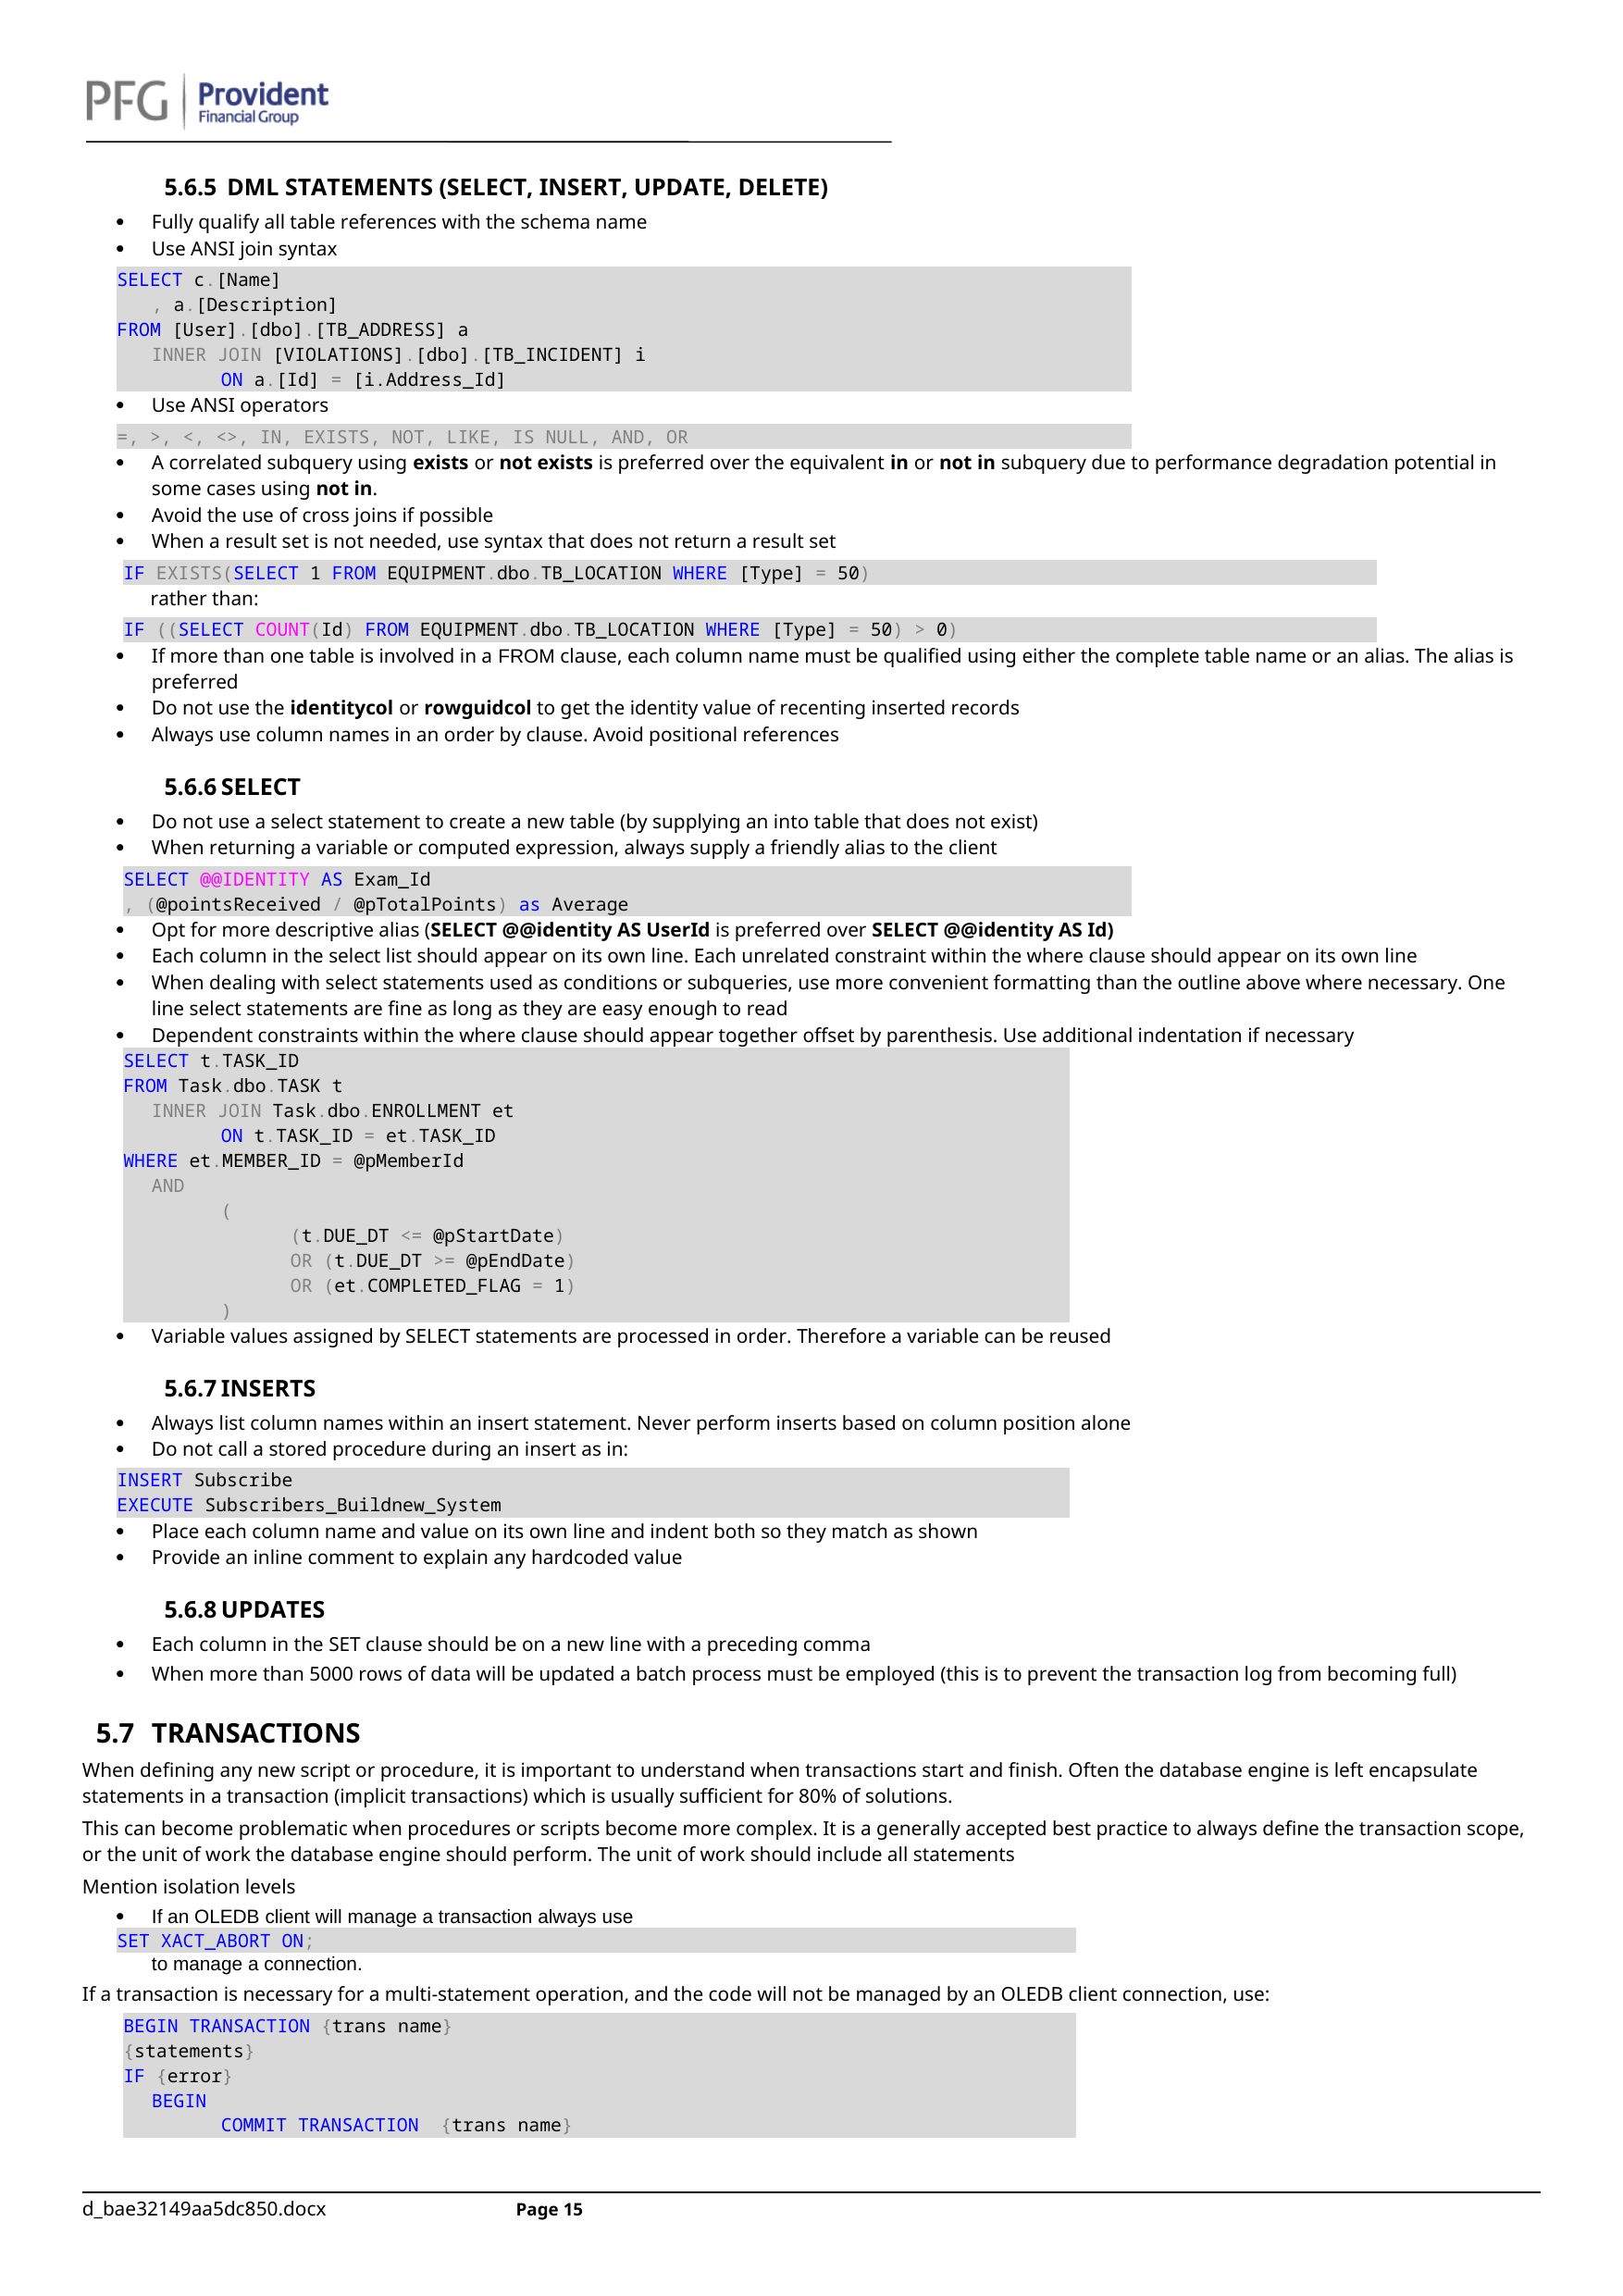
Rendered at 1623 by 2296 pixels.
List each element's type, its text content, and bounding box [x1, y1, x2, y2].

list When returning a variable or computed expression, always supply a friendly alias to the client [117, 834, 1541, 861]
text {statements} [123, 2038, 1076, 2063]
text , a.[Description] [117, 292, 1132, 316]
list If an OLEDB client will manage a transaction always use [117, 1905, 1541, 1928]
list Always list column names within an insert statement. Never perform inserts based on column position alone [117, 1409, 1541, 1435]
list Provide an inline comment to explain any hardcoded value [117, 1544, 1541, 1570]
list Use ANSI join syntax [117, 235, 1541, 261]
list Do not call a stored procedure during an insert as in: [117, 1435, 1541, 1461]
text Mention isolation levels [82, 1873, 1541, 1900]
text IF EXISTS(SELECT 1 FROM EQUIPMENT.dbo.TB_LOCATION WHERE [Type] = 50) [123, 560, 1377, 585]
text BEGIN [123, 2088, 1076, 2113]
text SELECT @@IDENTITY AS Exam_Id [123, 866, 1132, 891]
text =, >, <, <>, IN, EXISTS, NOT, LIKE, IS NULL, AND, OR [117, 424, 1132, 449]
list Always use column names in an order by clause. Avoid positional references [117, 721, 1541, 747]
text SELECT c.[Name] [117, 267, 1132, 292]
list Do not use the identitycol or rowguidcol to get the identity value of recenting inserted records [117, 695, 1541, 721]
list A correlated subquery using exists or not exists is preferred over the equivalent in or not in subquery due to performance degradation potential in some cases using not in. [117, 449, 1541, 502]
text FROM [User].[dbo].[TB_ADDRESS] a [117, 316, 1132, 341]
list If more than one table is involved in a FROM clause, each column name must be qualified using either the complete table name or an alias. The alias is preferred [117, 642, 1541, 695]
text INNER JOIN Task.dbo.ENROLLMENT et [123, 1098, 1070, 1123]
text COMMIT TRANSACTION {trans name} [123, 2113, 1076, 2138]
text to manage a connection. [117, 1953, 1541, 1975]
text When defining any new script or procedure, it is important to understand when transactions start and finish. Often the database engine is left encapsulate statements in a transaction (implicit transactions) which is usually sufficient for 80% of solutions. [82, 1756, 1541, 1809]
text (t.DUE_DT <= @pStartDate) [123, 1222, 1070, 1247]
list When more than 5000 rows of data will be updated a batch process must be employed (this is to prevent the transaction log from becoming full) [117, 1660, 1541, 1687]
list Fully qualify all table references with the schema name [117, 208, 1541, 235]
text BEGIN TRANSACTION {trans name} [123, 2013, 1076, 2038]
list Each column in the select list should appear on its own line. Each unrelated constraint within the where clause should appear on its own line [117, 942, 1541, 969]
list Place each column name and value on its own line and indent both so they match as shown [117, 1518, 1541, 1544]
subtitle TRANSACTIONS [95, 1714, 1541, 1751]
subtitle SELECT [164, 770, 1541, 802]
text rather than: [137, 585, 1541, 612]
picture [81, 68, 340, 134]
text AND [123, 1173, 1070, 1198]
text If a transaction is necessary for a multi-statement operation, and the code will not be managed by an OLEDB client connection, use: [82, 1980, 1541, 2007]
text INNER JOIN [VIOLATIONS].[dbo].[TB_INCIDENT] i [117, 341, 1132, 366]
text SELECT t.TASK_ID [123, 1048, 1070, 1073]
list Use ANSI operators [117, 391, 1541, 418]
text ( [123, 1198, 1070, 1222]
text INSERT Subscribe [117, 1468, 1070, 1493]
list Variable values assigned by SELECT statements are processed in order. Therefore a variable can be reused [117, 1322, 1541, 1348]
text ) [123, 1297, 1070, 1322]
list When a result set is not needed, use syntax that does not return a result set [117, 527, 1541, 554]
list Do not use a select statement to create a new table (by supplying an into table that does not exist) [117, 808, 1541, 834]
list Each column in the SET clause should be on a new line with a preceding comma [117, 1631, 1541, 1657]
text IF {error} [123, 2063, 1076, 2088]
subtitle DML STATEMENTS (SELECT, INSERT, UPDATE, DELETE) [164, 171, 1541, 203]
text EXECUTE Subscribers_Buildnew_System [117, 1493, 1070, 1518]
text SET XACT_ABORT ON; [117, 1928, 1076, 1953]
list Opt for more descriptive alias (SELECT @@identity AS UserId is preferred over SELECT @@identity AS Id) [117, 916, 1541, 942]
list When dealing with select statements used as conditions or subqueries, use more convenient formatting than the outline above where necessary. One line select statements are fine as long as they are easy enough to read [117, 969, 1541, 1022]
text ON a.[Id] = [i.Address_Id] [117, 366, 1132, 391]
text ON t.TASK_ID = et.TASK_ID [123, 1123, 1070, 1148]
text WHERE et.MEMBER_ID = @pMemberId [123, 1148, 1070, 1173]
list Avoid the use of cross joins if possible [117, 502, 1541, 527]
text , (@pointsReceived / @pTotalPoints) as Average [123, 891, 1132, 916]
text IF ((SELECT COUNT(Id) FROM EQUIPMENT.dbo.TB_LOCATION WHERE [Type] = 50) > 0) [123, 617, 1377, 642]
subtitle INSERTS [164, 1371, 1541, 1403]
text This can become problematic when procedures or scripts become more complex. It is a generally accepted best practice to always define the transaction scope, or the unit of work the database engine should perform. The unit of work should include all statements [82, 1815, 1541, 1868]
list Dependent constraints within the where clause should appear together offset by parenthesis. Use additional indentation if necessary [117, 1022, 1541, 1048]
text OR (t.DUE_DT >= @pEndDate) [123, 1247, 1070, 1272]
text OR (et.COMPLETED_FLAG = 1) [123, 1272, 1070, 1297]
subtitle UPDATES [164, 1594, 1541, 1625]
text FROM Task.dbo.TASK t [123, 1073, 1070, 1098]
